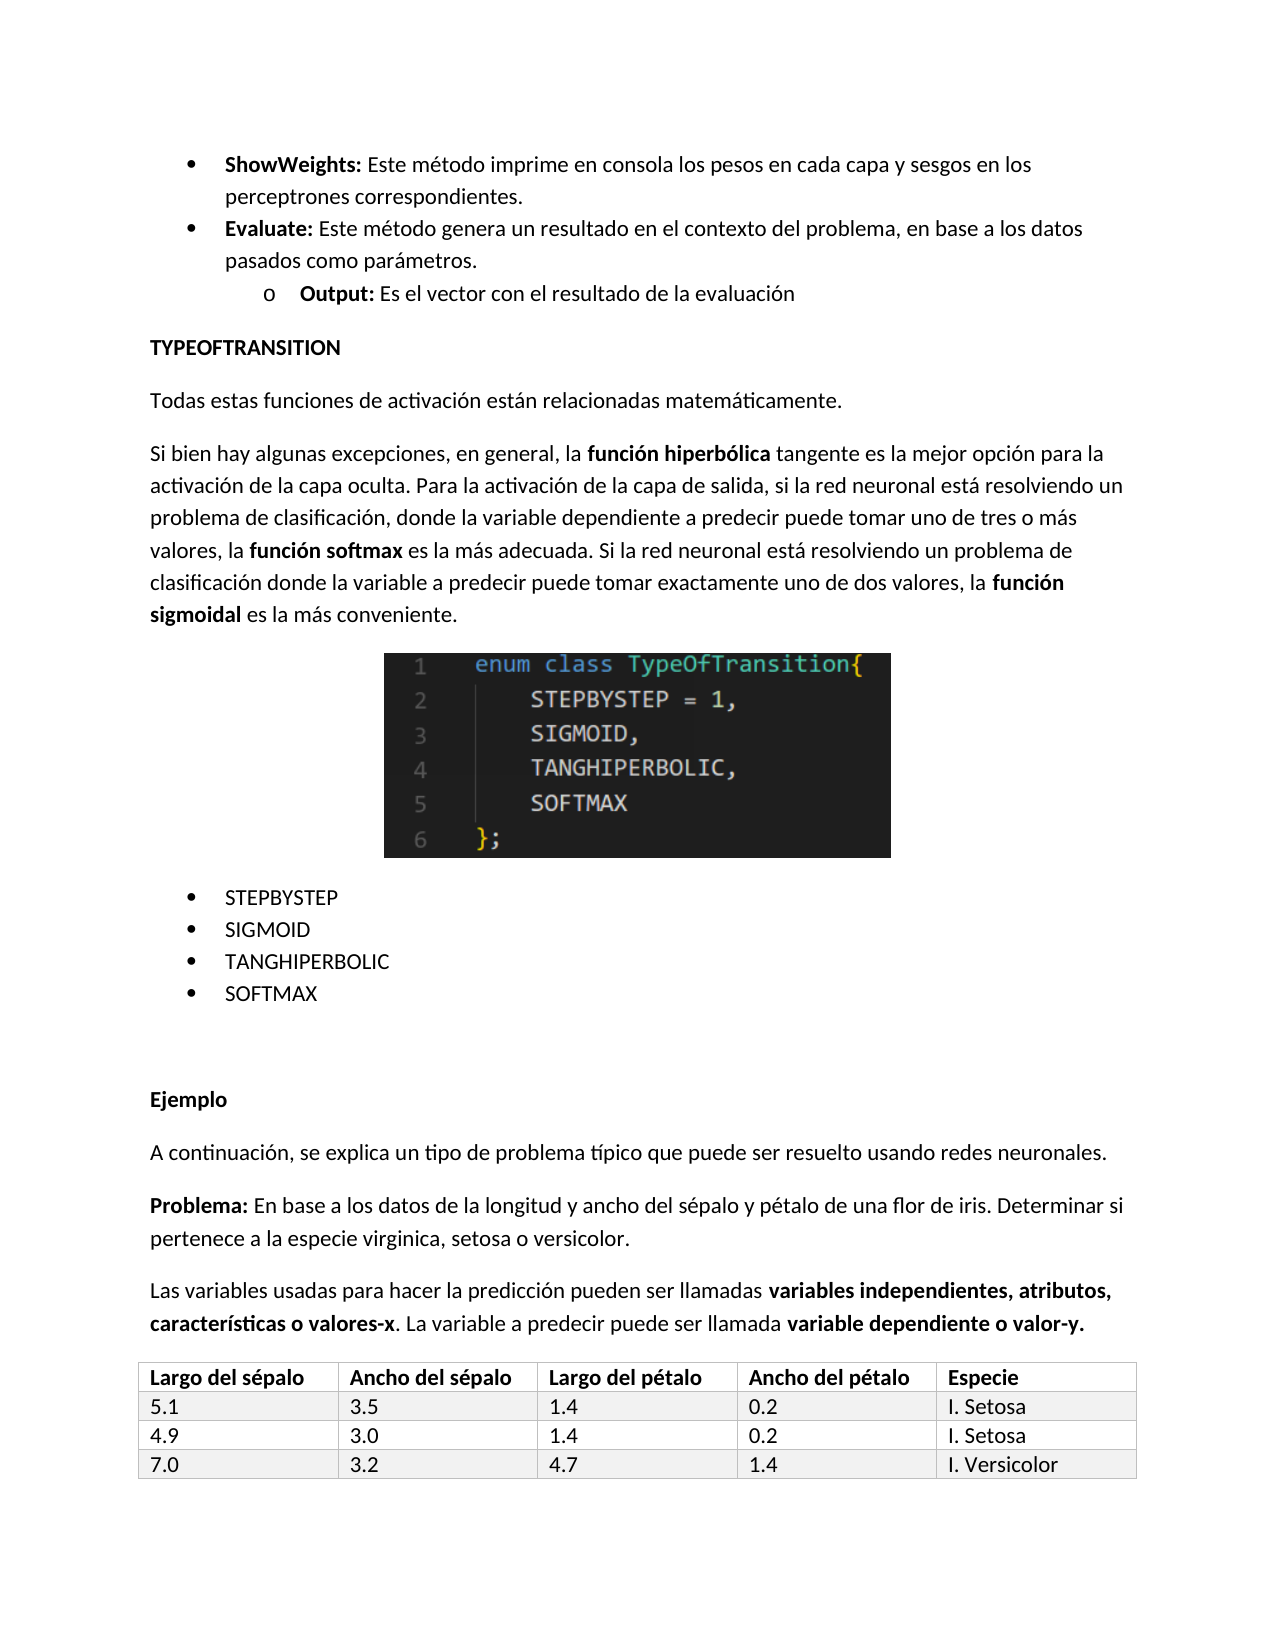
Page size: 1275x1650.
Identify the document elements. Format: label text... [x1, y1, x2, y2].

text Si bien hay algunas excepciones, en general, la función hiperbólica tangente es la mejor opción para la activación de la capa oculta. Para la activación de la capa de salida, si la red neuronal está resolviendo un problema de clasificación, donde la variable dependiente a predecir puede tomar uno de tres o más valores, la función softmax es la más adecuada. Si la red neuronal está resolviendo un problema de clasificación donde la variable a predecir puede tomar exactamente uno de dos valores, la función sigmoidal es la más conveniente. [150, 439, 1125, 628]
table_cell 1.4 [738, 1450, 936, 1478]
list SIGMOID [187, 915, 1125, 943]
table_header Ancho del pétalo [738, 1363, 936, 1391]
table_cell 3.2 [339, 1450, 537, 1478]
table_cell 1.4 [538, 1421, 737, 1449]
table_cell I. Setosa [937, 1392, 1136, 1420]
list Evaluate: Este método genera un resultado en el contexto del problema, en base a los datos pasados como parámetros. [187, 214, 1125, 274]
table_cell 7.0 [139, 1450, 338, 1478]
table_cell 3.0 [339, 1421, 537, 1449]
text Ejemplo [150, 1085, 1125, 1113]
table_cell 0.2 [738, 1392, 936, 1420]
table_cell I. Setosa [937, 1421, 1136, 1449]
table_header Especie [937, 1363, 1136, 1391]
list Output: Es el vector con el resultado de la evaluación [262, 279, 1125, 308]
table_cell 5.1 [139, 1392, 338, 1420]
text A continuación, se explica un tipo de problema típico que puede ser resuelto usando redes neuronales. [150, 1138, 1125, 1166]
table_cell 0.2 [738, 1421, 936, 1449]
list SOFTMAX [187, 979, 1125, 1007]
text Problema: En base a los datos de la longitud y ancho del sépalo y pétalo de una flor de iris. Determinar si pertenece a la especie virginica, setosa o versicolor. [150, 1191, 1125, 1252]
text Todas estas funciones de activación están relacionadas matemáticamente. [150, 386, 1125, 414]
table_header Largo del sépalo [139, 1363, 338, 1391]
table_cell 4.9 [139, 1421, 338, 1449]
text Las variables usadas para hacer la predicción pueden ser llamadas variables independientes, atributos, características o valores-x. La variable a predecir puede ser llamada variable dependiente o valor-y. [150, 1277, 1125, 1337]
table_cell 4.7 [538, 1450, 737, 1478]
text TYPEOFTRANSITION [150, 333, 1125, 361]
table_header Largo del pétalo [538, 1363, 737, 1391]
picture [384, 653, 891, 858]
table_cell 3.5 [339, 1392, 537, 1420]
table_header Ancho del sépalo [339, 1363, 537, 1391]
table_cell I. Versicolor [937, 1450, 1136, 1478]
list STEPBYSTEP [187, 883, 1125, 911]
table_cell 1.4 [538, 1392, 737, 1420]
list ShowWeights: Este método imprime en consola los pesos en cada capa y sesgos en los perceptrones correspondientes. [187, 150, 1125, 210]
list TANGHIPERBOLIC [187, 947, 1125, 975]
